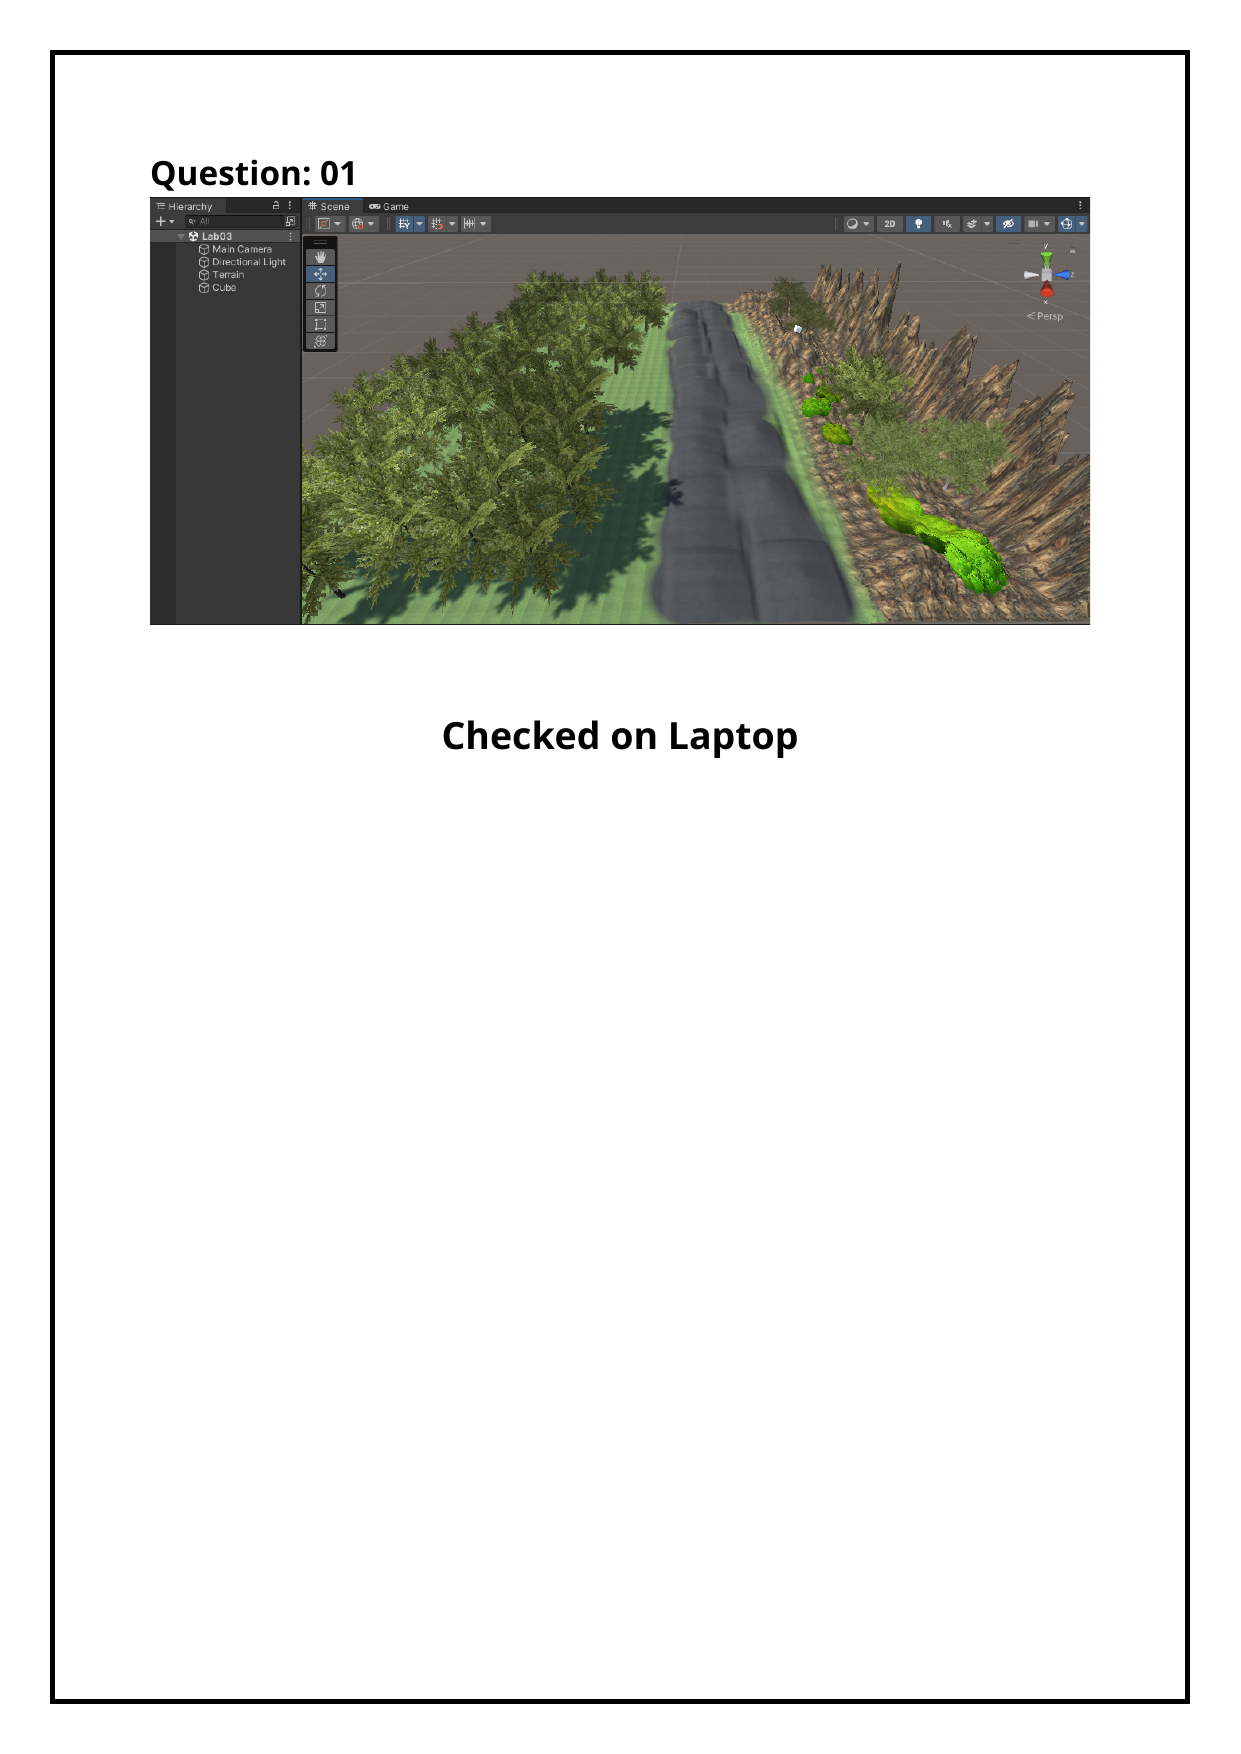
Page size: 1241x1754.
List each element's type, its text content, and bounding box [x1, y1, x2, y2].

text Question: 01 [150, 150, 1090, 197]
picture [150, 197, 1091, 625]
text Checked on Laptop [150, 709, 1090, 760]
